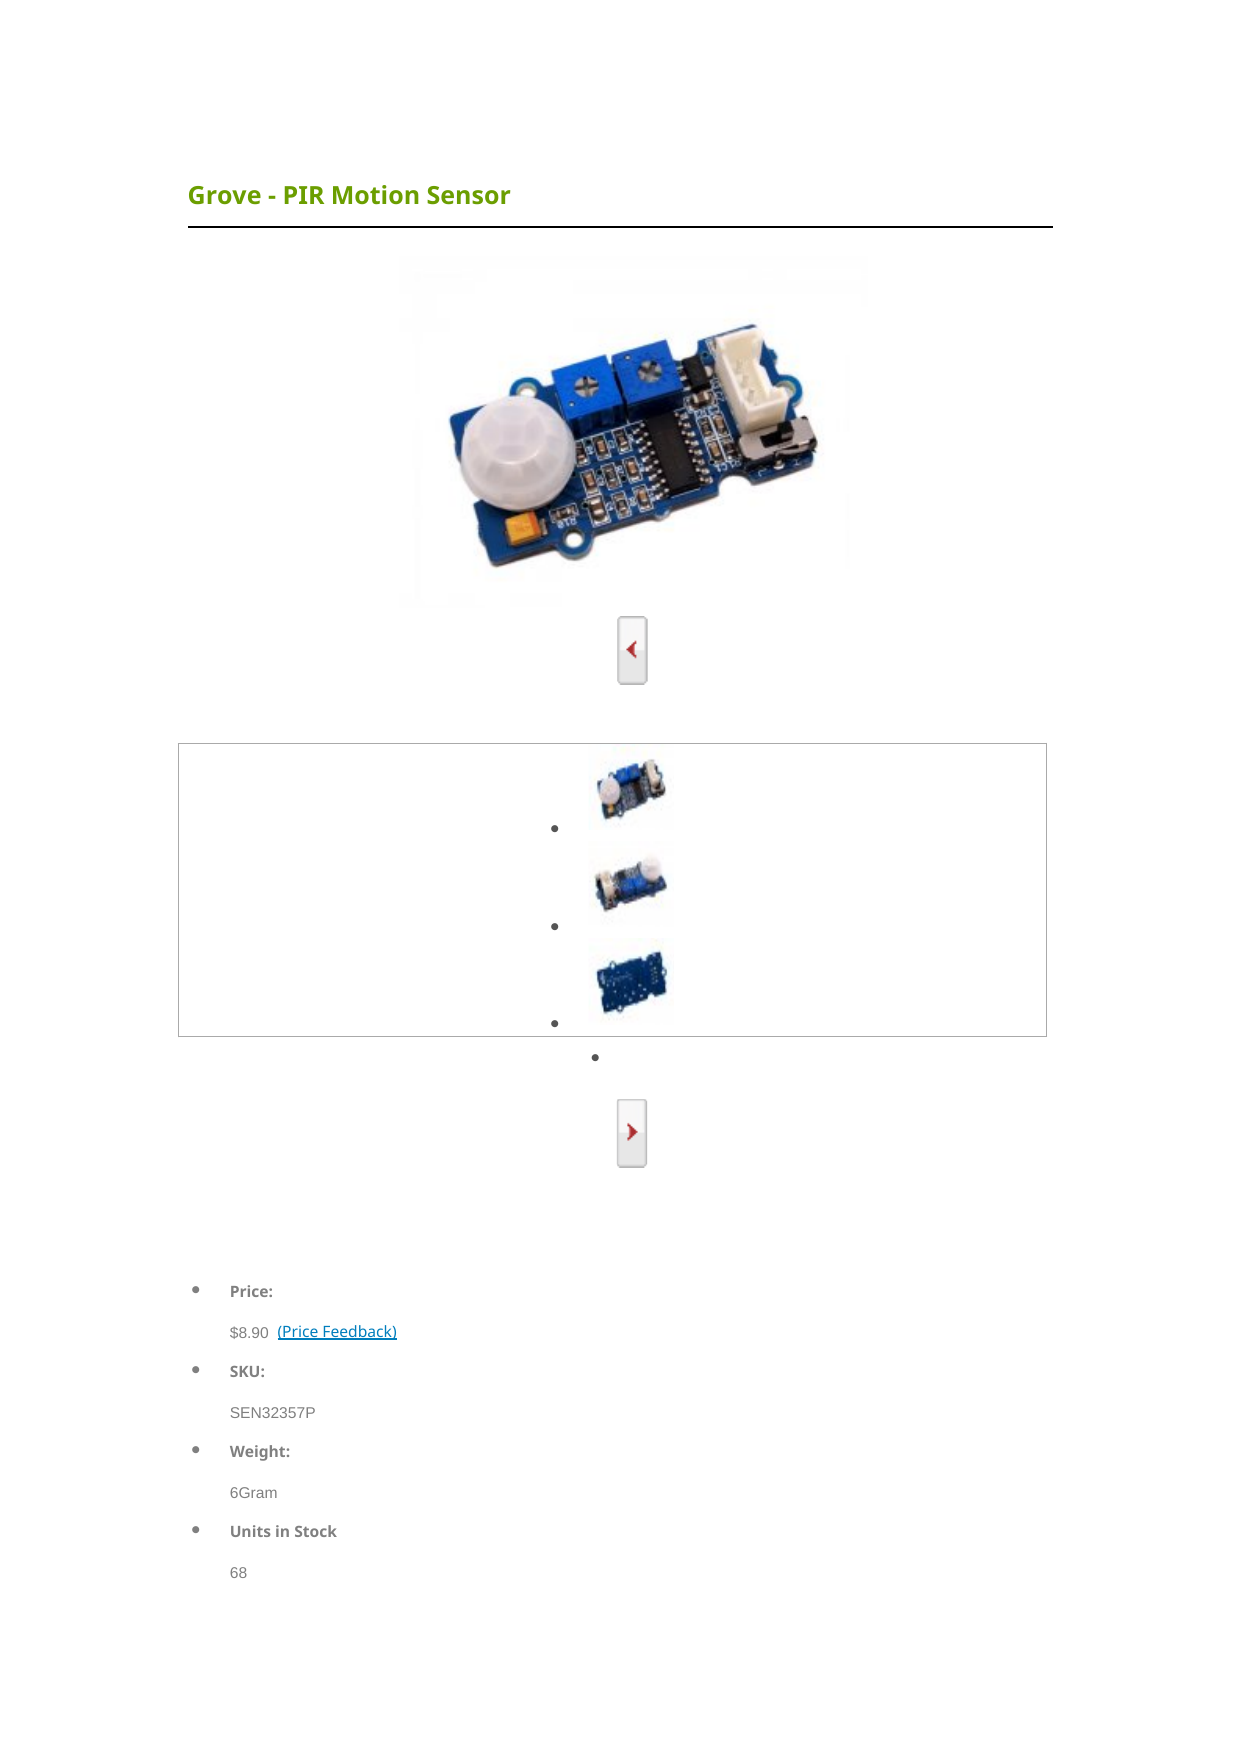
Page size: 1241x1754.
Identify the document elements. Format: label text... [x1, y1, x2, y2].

picture [616, 1099, 648, 1168]
text 68 [229, 1549, 1050, 1582]
list Weight: [192, 1429, 1050, 1462]
list Price: [192, 1269, 1050, 1302]
picture [588, 938, 674, 1025]
text $8.90 (Price Feedback) [229, 1309, 1050, 1342]
picture [399, 256, 868, 608]
text 6Gram [229, 1469, 1050, 1502]
list SKU: [192, 1349, 1050, 1382]
picture [588, 841, 674, 927]
picture [617, 616, 648, 685]
picture [358, 1325, 363, 1337]
list Units in Stock [192, 1509, 1050, 1542]
picture [588, 744, 674, 830]
text Grove - PIR Motion Sensor [187, 162, 1053, 227]
text SEN32357P [229, 1389, 1050, 1422]
